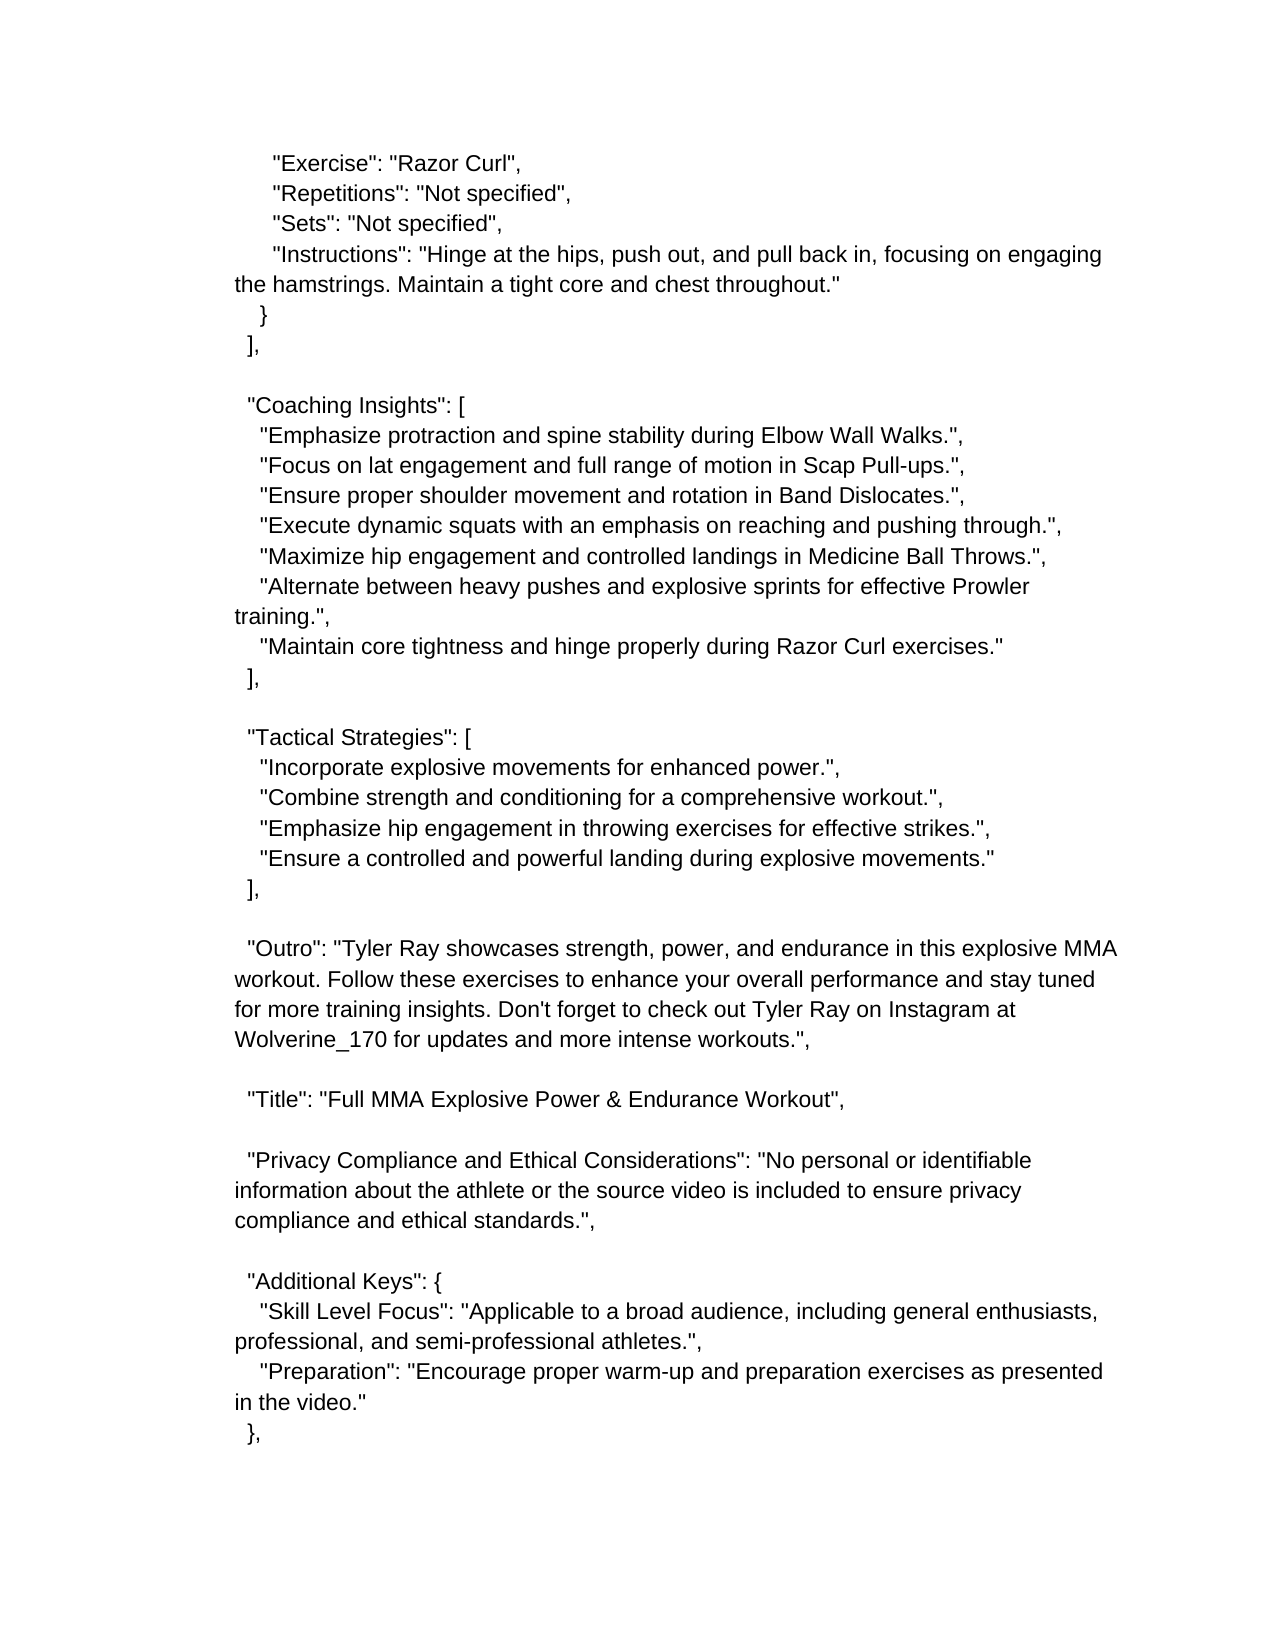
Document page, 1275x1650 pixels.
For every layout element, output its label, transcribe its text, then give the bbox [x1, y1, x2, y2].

text "Execute dynamic squats with an emphasis on reaching and pushing through.", [234, 512, 1125, 539]
text "Preparation": "Encourage proper warm-up and preparation exercises as presented in the video." [234, 1358, 1125, 1415]
text "Ensure a controlled and powerful landing during explosive movements." [234, 845, 1125, 871]
text } [234, 301, 1125, 327]
text "Maintain core tightness and hinge properly during Razor Curl exercises." [234, 633, 1125, 660]
text "Title": "Full MMA Explosive Power & Endurance Workout", [234, 1086, 1125, 1113]
text "Coaching Insights": [ [234, 392, 1125, 418]
text "Alternate between heavy pushes and explosive sprints for effective Prowler training.", [234, 573, 1125, 629]
text "Combine strength and conditioning for a comprehensive workout.", [234, 784, 1125, 811]
text "Skill Level Focus": "Applicable to a broad audience, including general enthusiasts, professional, and semi-professional athletes.", [234, 1298, 1125, 1354]
text "Ensure proper shoulder movement and rotation in Band Dislocates.", [234, 482, 1125, 509]
text "Maximize hip engagement and controlled landings in Medicine Ball Throws.", [234, 543, 1125, 569]
text ], [234, 331, 1125, 358]
text "Sets": "Not specified", [234, 210, 1125, 237]
text "Incorporate explosive movements for enhanced power.", [234, 754, 1125, 781]
text "Privacy Compliance and Ethical Considerations": "No personal or identifiable information about the athlete or the source video is included to ensure privacy compliance and ethical standards.", [234, 1147, 1125, 1234]
text "Repetitions": "Not specified", [234, 180, 1125, 207]
text "Additional Keys": { [234, 1268, 1125, 1294]
text "Instructions": "Hinge at the hips, push out, and pull back in, focusing on engaging the hamstrings. Maintain a tight core and chest throughout." [234, 241, 1125, 297]
text "Emphasize protraction and spine stability during Elbow Wall Walks.", [234, 422, 1125, 448]
text }, [234, 1419, 1125, 1445]
text "Outro": "Tyler Ray showcases strength, power, and endurance in this explosive MMA workout. Follow these exercises to enhance your overall performance and stay tuned for more training insights. Don't forget to check out Tyler Ray on Instagram at Wolverine_170 for updates and more intense workouts.", [234, 935, 1125, 1052]
text ], [234, 663, 1125, 690]
text "Exercise": "Razor Curl", [234, 150, 1125, 176]
text "Emphasize hip engagement in throwing exercises for effective strikes.", [234, 814, 1125, 841]
text ], [234, 875, 1125, 901]
text "Tactical Strategies": [ [234, 724, 1125, 750]
text "Focus on lat engagement and full range of motion in Scap Pull-ups.", [234, 452, 1125, 478]
